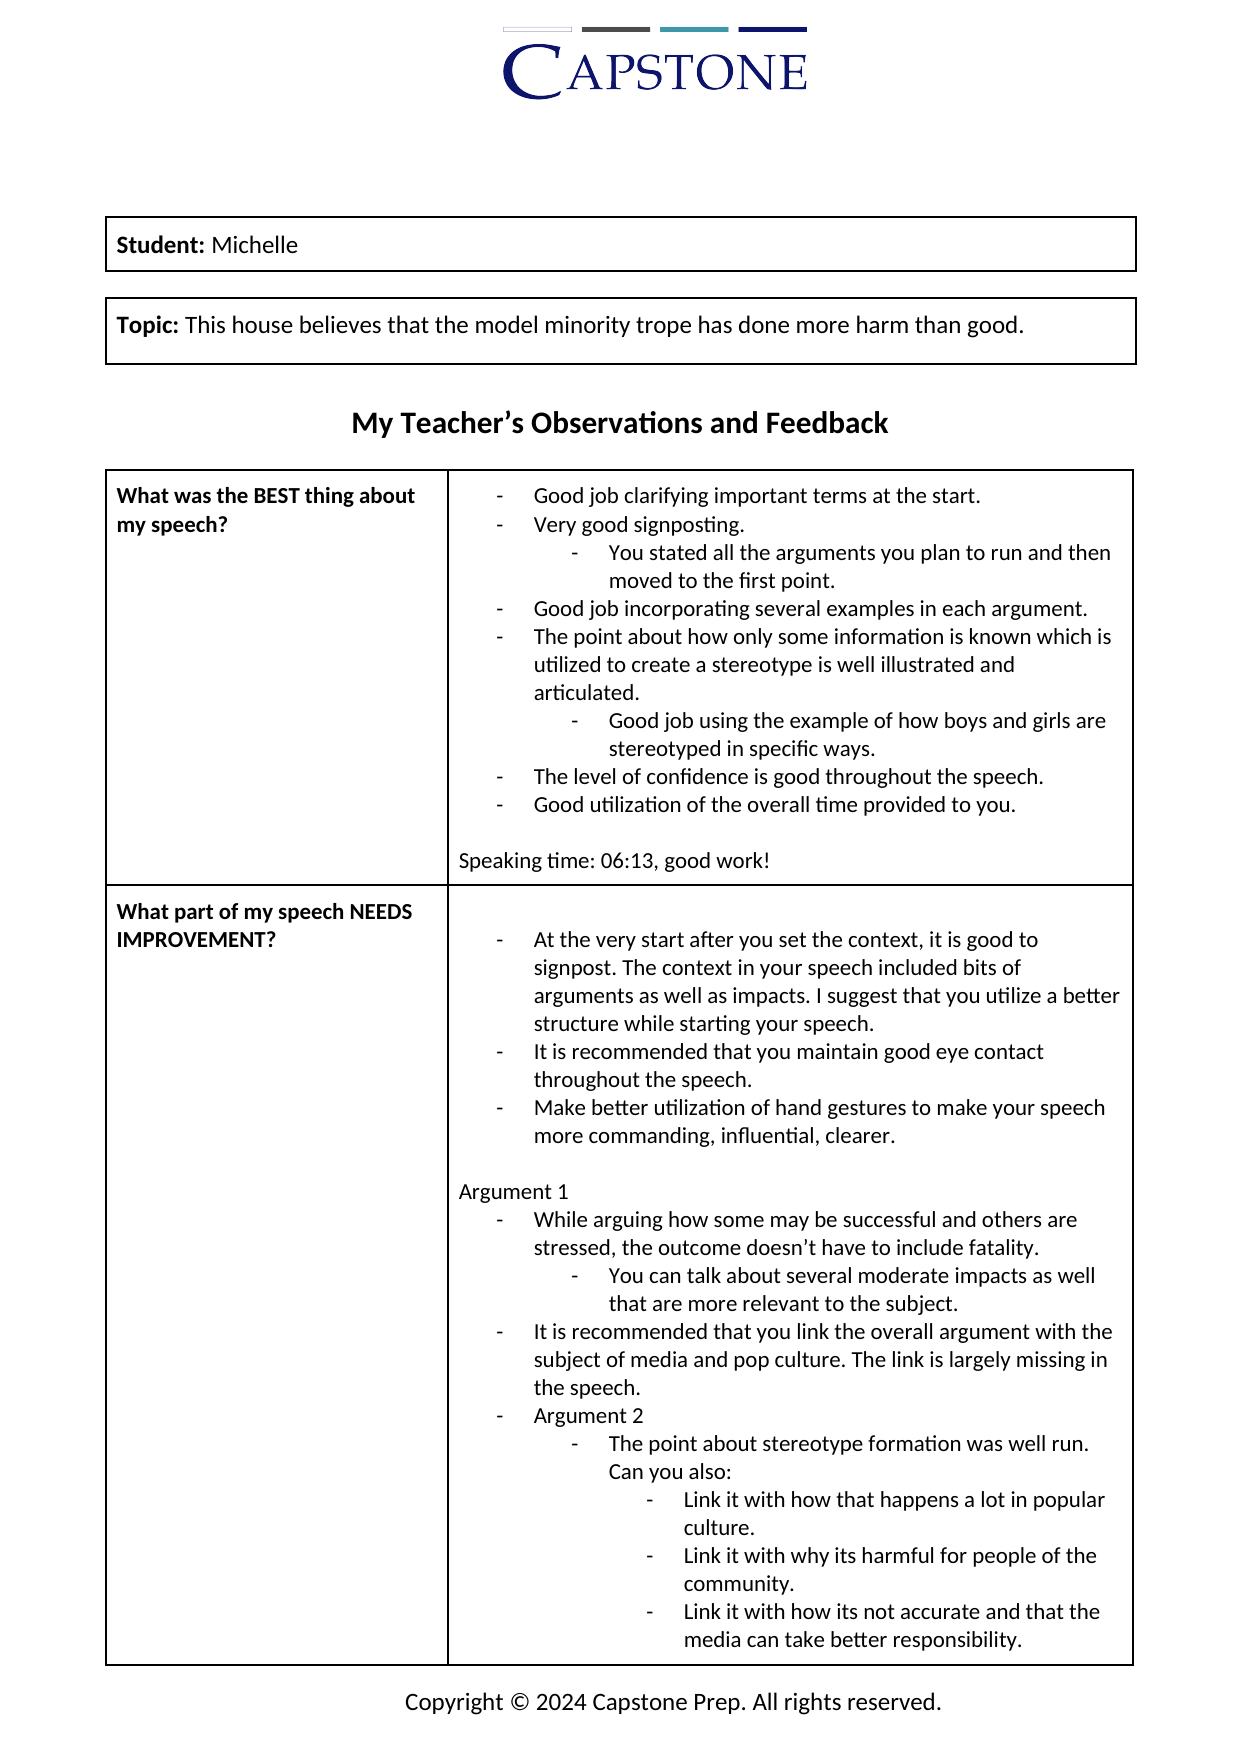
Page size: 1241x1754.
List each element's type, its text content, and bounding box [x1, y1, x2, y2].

table_header Good job clarifying important terms at the start. Very good signposting. You stated all the arguments you plan to run and then moved to the first point. Good job incorporating several examples in each argument. The point about how only some information is known which is utilized to create a stereotype is well illustrated and articulated. Good job using the example of how boys and girls are stereotyped in specific ways. The level of confidence is good throughout the speech. Good utilization of the overall time provided to you. Speaking time: 06:13, good work! [449, 471, 1132, 884]
text My Teacher’s Observations and Feedback [105, 403, 1135, 441]
table_header Topic: This house believes that the model minority trope has done more harm than good. [107, 299, 1135, 363]
table_cell What part of my speech NEEDS IMPROVEMENT? [107, 886, 447, 1664]
picture [495, 18, 816, 106]
table_header What was the BEST thing about my speech? [107, 471, 447, 884]
table_header Student: Michelle [107, 218, 1135, 270]
table_cell At the very start after you set the context, it is good to signpost. The context in your speech included bits of arguments as well as impacts. I suggest that you utilize a better structure while starting your speech. It is recommended that you maintain good eye contact throughout the speech. Make better utilization of hand gestures to make your speech more commanding, influential, clearer. Argument 1 While arguing how some may be successful and others are stressed, the outcome doesn’t have to include fatality. You can talk about several moderate impacts as well that are more relevant to the subject. It is recommended that you link the overall argument with the subject of media and pop culture. The link is largely missing in the speech. Argument 2 The point about stereotype formation was well run. Can you also: Link it with how that happens a lot in popular culture. Link it with why its harmful for people of the community. Link it with how its not accurate and that the media can take better responsibility. [449, 886, 1132, 1664]
